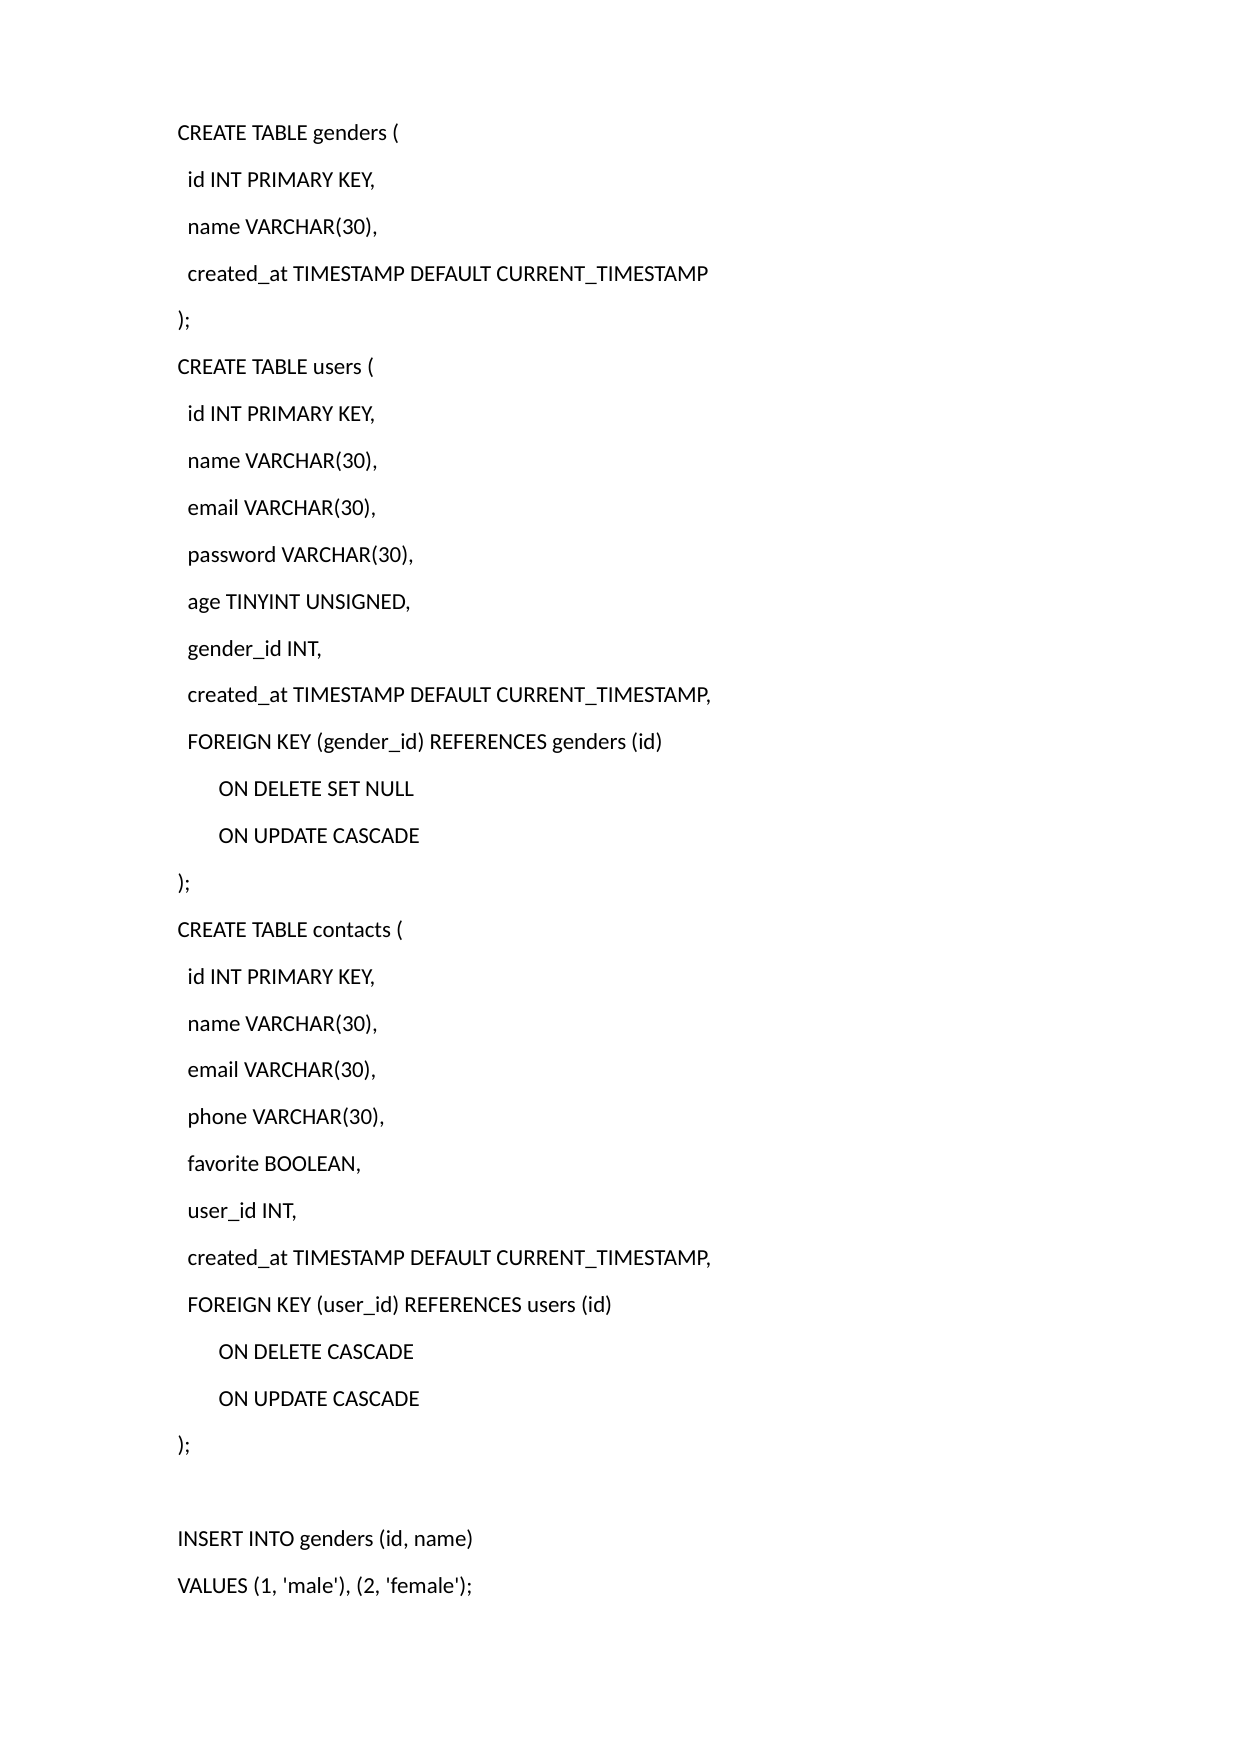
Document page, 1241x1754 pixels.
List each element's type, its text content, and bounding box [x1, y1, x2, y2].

text FOREIGN KEY (gender_id) REFERENCES genders (id) [177, 727, 1152, 756]
text id INT PRIMARY KEY, [177, 165, 1152, 193]
text VALUES (1, 'male'), (2, 'female'); [177, 1571, 1152, 1599]
text email VARCHAR(30), [177, 493, 1152, 521]
text email VARCHAR(30), [177, 1056, 1152, 1084]
text id INT PRIMARY KEY, [177, 399, 1152, 427]
text ); [177, 306, 1152, 334]
text age TINYINT UNSIGNED, [177, 587, 1152, 615]
text name VARCHAR(30), [177, 212, 1152, 240]
text phone VARCHAR(30), [177, 1102, 1152, 1131]
text id INT PRIMARY KEY, [177, 962, 1152, 990]
text created_at TIMESTAMP DEFAULT CURRENT_TIMESTAMP [177, 259, 1152, 287]
text CREATE TABLE users ( [177, 352, 1152, 381]
text CREATE TABLE genders ( [177, 118, 1152, 146]
text name VARCHAR(30), [177, 1009, 1152, 1037]
text FOREIGN KEY (user_id) REFERENCES users (id) [177, 1290, 1152, 1318]
text created_at TIMESTAMP DEFAULT CURRENT_TIMESTAMP, [177, 681, 1152, 709]
text password VARCHAR(30), [177, 540, 1152, 568]
text name VARCHAR(30), [177, 446, 1152, 474]
text created_at TIMESTAMP DEFAULT CURRENT_TIMESTAMP, [177, 1243, 1152, 1271]
text ); [177, 1431, 1152, 1459]
text CREATE TABLE contacts ( [177, 915, 1152, 943]
text user_id INT, [177, 1196, 1152, 1224]
text ON DELETE SET NULL [177, 774, 1152, 802]
text ON UPDATE CASCADE [177, 821, 1152, 849]
text INSERT INTO genders (id, name) [177, 1524, 1152, 1552]
text ON DELETE CASCADE [177, 1337, 1152, 1365]
text gender_id INT, [177, 634, 1152, 662]
text ON UPDATE CASCADE [177, 1384, 1152, 1412]
text favorite BOOLEAN, [177, 1149, 1152, 1177]
text ); [177, 868, 1152, 896]
